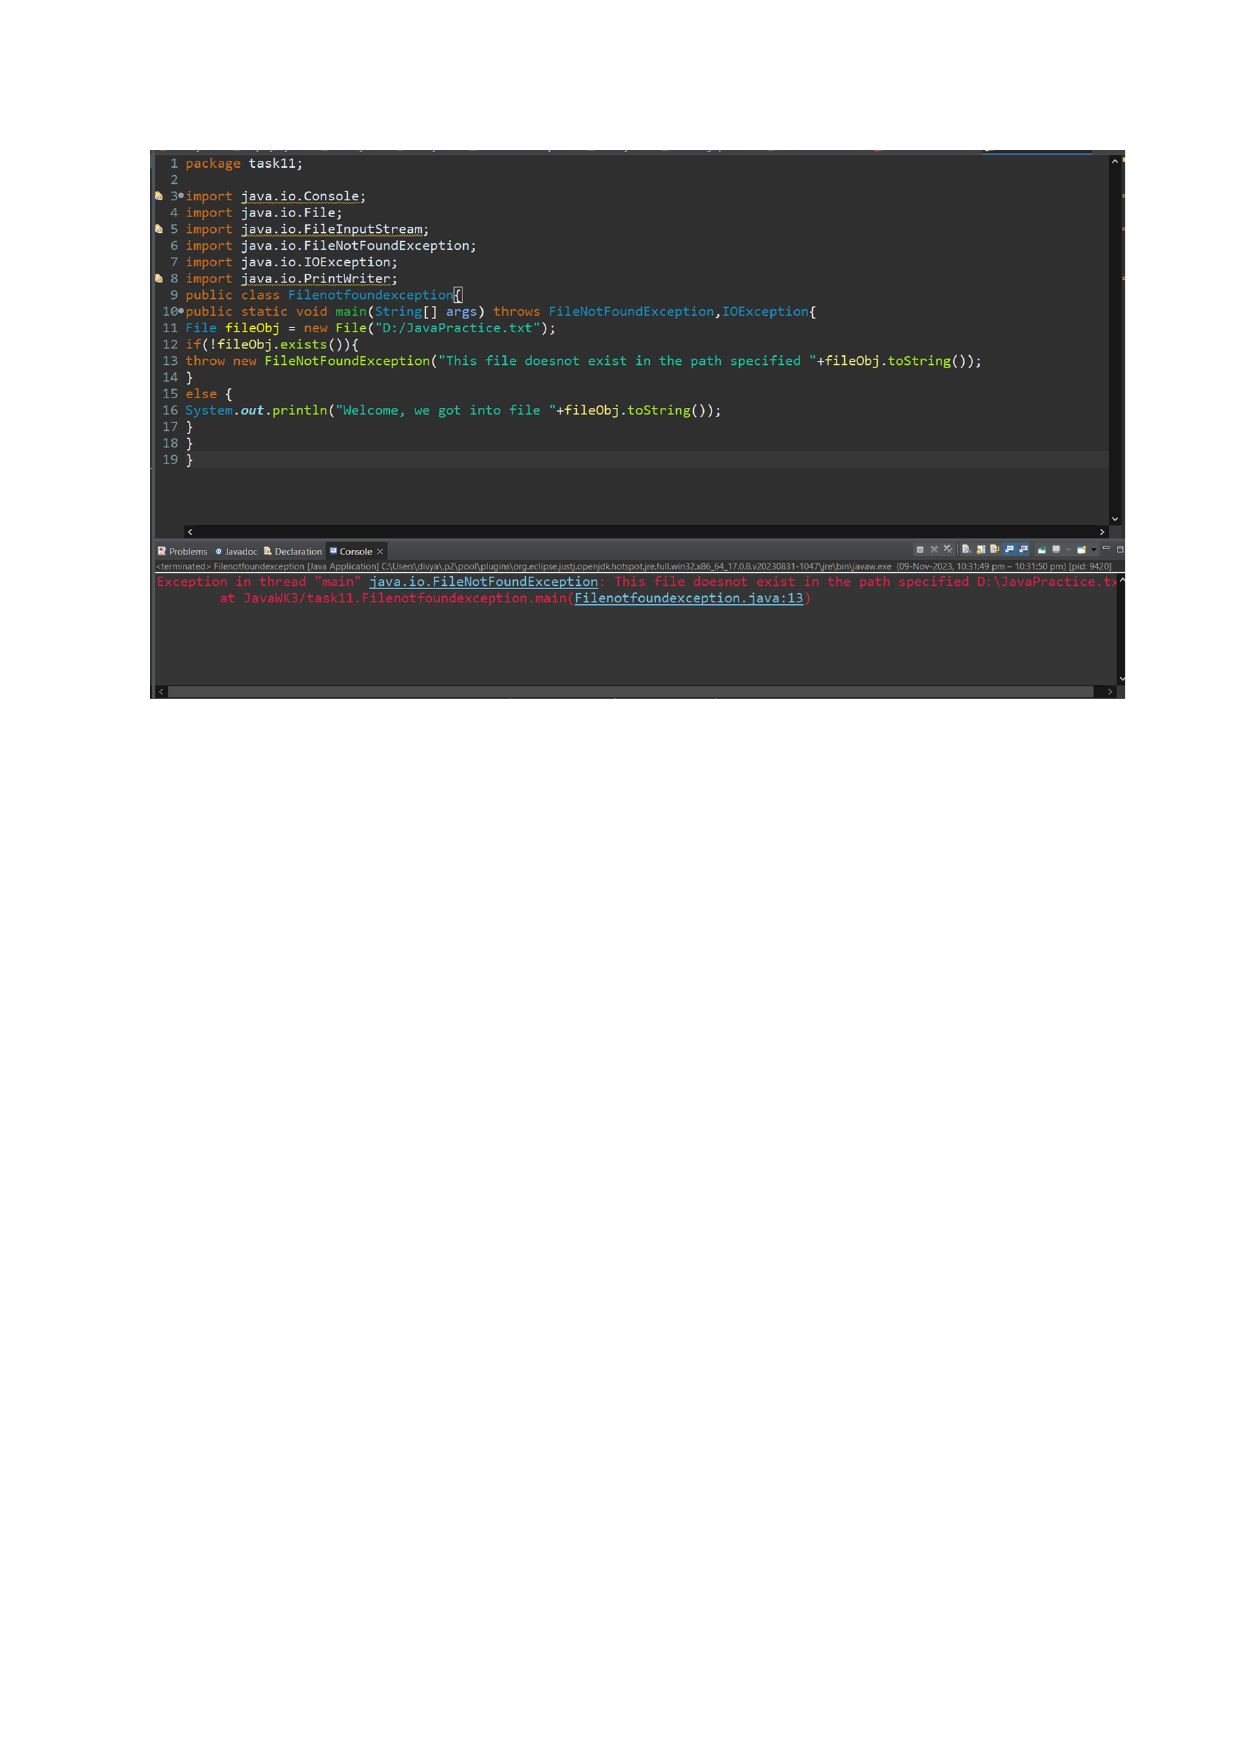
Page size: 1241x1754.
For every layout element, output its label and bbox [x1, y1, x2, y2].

picture [150, 150, 1125, 699]
